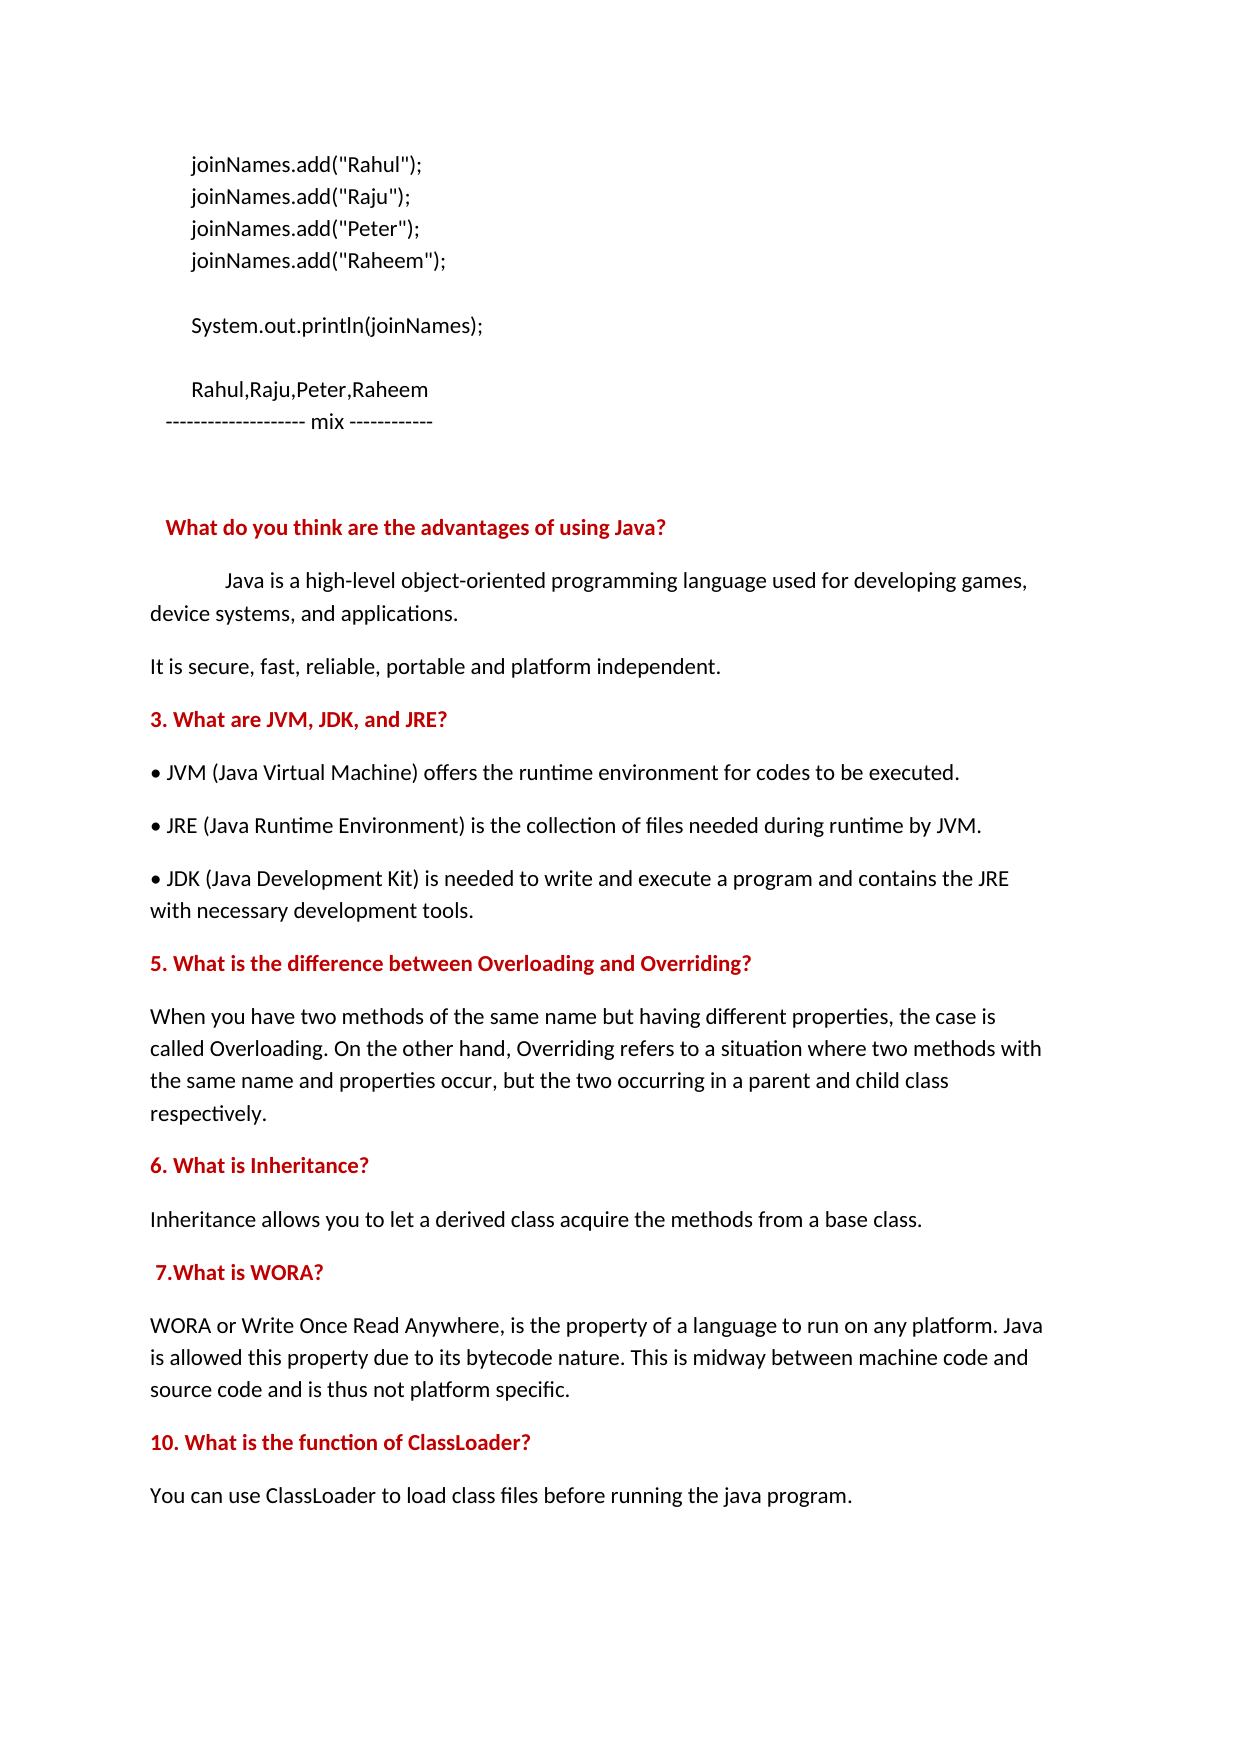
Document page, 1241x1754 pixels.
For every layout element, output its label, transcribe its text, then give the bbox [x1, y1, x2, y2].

text -------------------- mix ------------ [150, 407, 1048, 436]
text Rahul,Raju,Peter,Raheem [150, 375, 1048, 403]
text You can use ClassLoader to load class files before running the java program. [150, 1481, 1048, 1509]
text What do you think are the advantages of using Java? [150, 513, 1048, 542]
text Java is a high-level object-oriented programming language used for developing games, device systems, and applications. [150, 567, 1048, 627]
text WORA or Write Once Read Anywhere, is the property of a language to run on any platform. Java is allowed this property due to its bytecode nature. This is midway between machine code and source code and is thus not platform specific. [150, 1311, 1048, 1403]
text joinNames.add("Raheem"); [150, 247, 1048, 274]
text Inheritance allows you to let a derived class acquire the methods from a base class. [150, 1205, 1048, 1233]
text It is secure, fast, reliable, portable and platform independent. [150, 652, 1048, 680]
text 5. What is the difference between Overloading and Overriding? [150, 949, 1048, 977]
text When you have two methods of the same name but having different properties, the case is called Overloading. On the other hand, Overriding refers to a situation where two methods with the same name and properties occur, but the two occurring in a parent and child class respectively. [150, 1002, 1048, 1127]
text joinNames.add("Peter"); [150, 214, 1048, 242]
text • JRE (Java Runtime Environment) is the collection of files needed during runtime by JVM. [150, 811, 1048, 839]
text System.out.println(joinNames); [150, 311, 1048, 339]
text 7.What is WORA? [150, 1258, 1048, 1286]
text joinNames.add("Raju"); [150, 182, 1048, 210]
text 10. What is the function of ClassLoader? [150, 1428, 1048, 1456]
text • JVM (Java Virtual Machine) offers the runtime environment for codes to be executed. [150, 758, 1048, 786]
text 3. What are JVM, JDK, and JRE? [150, 705, 1048, 733]
text • JDK (Java Development Kit) is needed to write and execute a program and contains the JRE with necessary development tools. [150, 864, 1048, 924]
text joinNames.add("Rahul"); [150, 150, 1048, 178]
text 6. What is Inheritance? [150, 1152, 1048, 1180]
